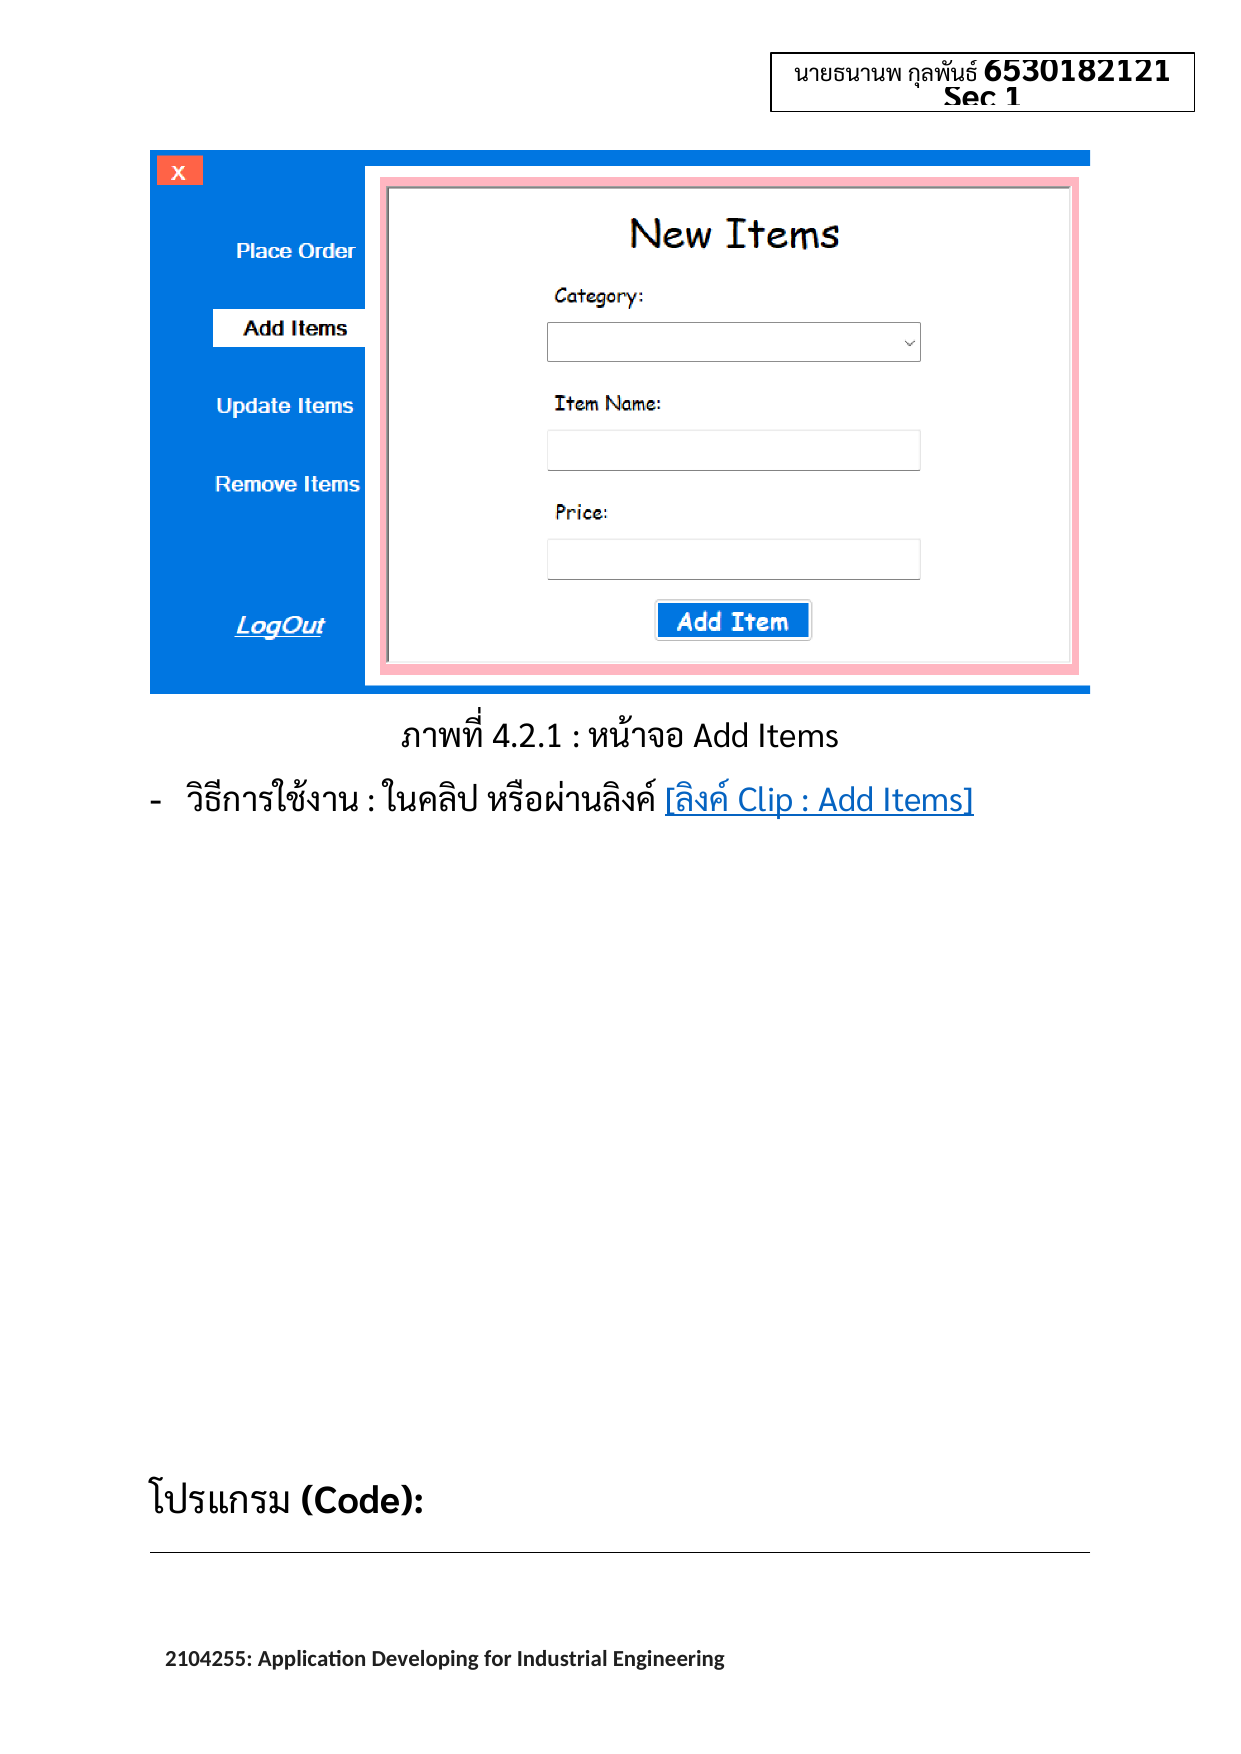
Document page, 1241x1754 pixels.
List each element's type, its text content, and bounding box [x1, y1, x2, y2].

subtitle โปรแกรม (Code): [150, 1473, 1090, 1552]
picture [150, 150, 1091, 694]
text ภาพที่ 4.2.1 : หน้าจอ Add Items [150, 712, 1090, 756]
list วิธีการใช้งาน : ในคลิป หรือผ่านลิงค์ [ลิงค์ Clip : Add Items] [150, 776, 1090, 819]
